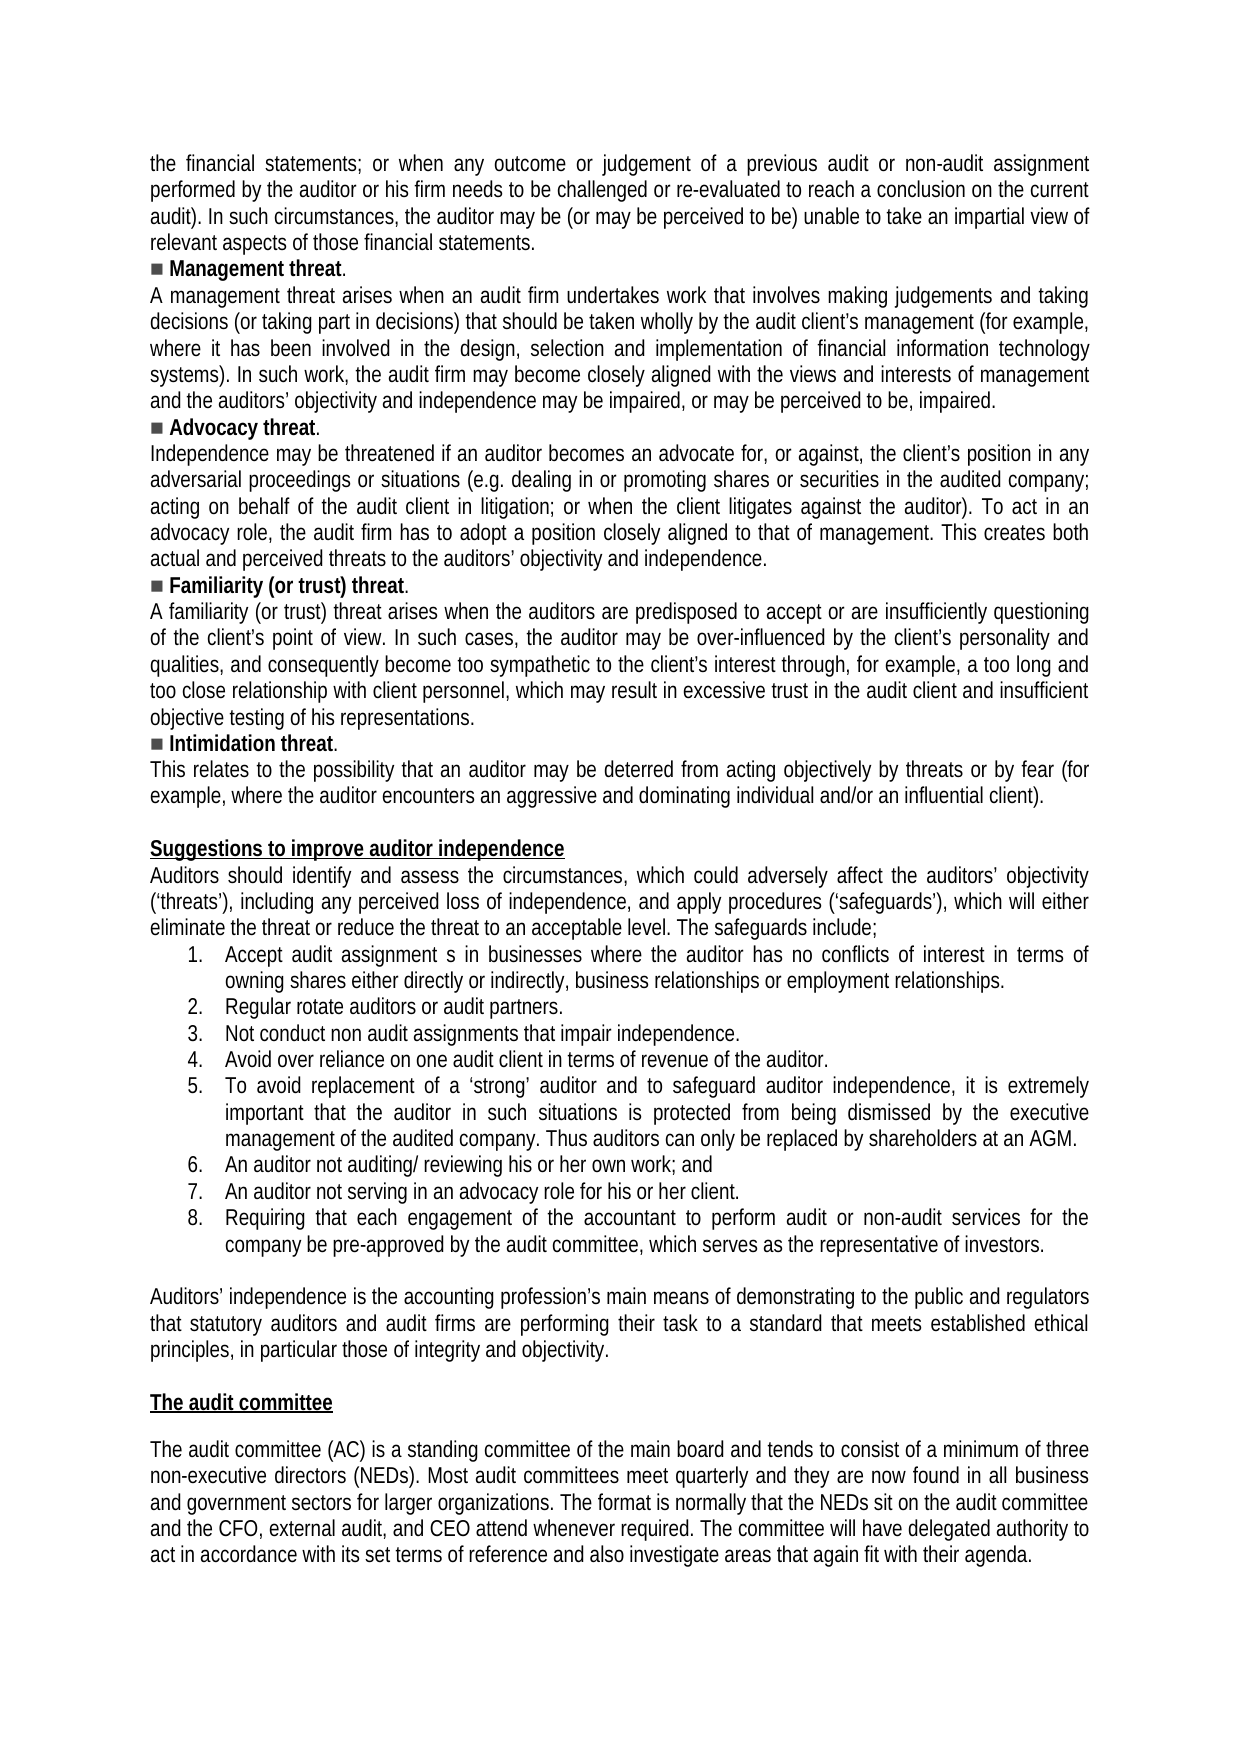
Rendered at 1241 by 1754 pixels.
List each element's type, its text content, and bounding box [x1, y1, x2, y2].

text Independence may be threatened if an auditor becomes an advocate for, or against, the client’s position in any adversarial proceedings or situations (e.g. dealing in or promoting shares or securities in the audited company; acting on behalf of the audit client in litigation; or when the client litigates against the auditor). To act in an advocacy role, the audit firm has to adopt a position closely aligned to that of management. This creates both actual and perceived threats to the auditors’ objectivity and independence. [150, 440, 1090, 572]
text ■ Familiarity (or trust) threat. [150, 572, 1090, 598]
text Auditors should identify and assess the circumstances, which could adversely affect the auditors’ objectivity (‘threats’), including any perceived loss of independence, and apply procedures (‘safeguards’), which will either eliminate the threat or reduce the threat to an acceptable level. The safeguards include; [150, 862, 1090, 941]
text The audit committee [150, 1389, 1090, 1415]
text A familiarity (or trust) threat arises when the auditors are predisposed to accept or are insufficiently questioning of the client’s point of view. In such cases, the auditor may be over-influenced by the client’s personality and qualities, and consequently become too sympathetic to the client’s interest through, for example, a too long and too close relationship with client personnel, which may result in excessive trust in the audit client and insufficient objective testing of his representations. [150, 598, 1090, 730]
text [150, 150, 1090, 255]
text ■ Intimidation threat. [150, 730, 1090, 756]
list Not conduct non audit assignments that impair independence. [187, 1020, 1090, 1046]
text Auditors’ independence is the accounting profession’s main means of demonstrating to the public and regulators that statutory auditors and audit firms are performing their task to a standard that meets established ethical principles, in particular those of integrity and objectivity. [150, 1283, 1090, 1362]
list Avoid over reliance on one audit client in terms of revenue of the auditor. [187, 1046, 1090, 1072]
text The audit committee (AC) is a standing committee of the main board and tends to consist of a minimum of three non-executive directors (NEDs). Most audit committees meet quarterly and they are now found in all business and government sectors for larger organizations. The format is normally that the NEDs sit on the audit committee and the CFO, external audit, and CEO attend whenever required. The committee will have delegated authority to act in accordance with its set terms of reference and also investigate areas that again fit with their agenda. [150, 1436, 1090, 1568]
text Suggestions to improve auditor independence [150, 835, 1090, 862]
list Regular rotate auditors or audit partners. [187, 993, 1090, 1020]
text This relates to the possibility that an auditor may be deterred from acting objectively by threats or by fear (for example, where the auditor encounters an aggressive and dominating individual and/or an influential client). [150, 756, 1090, 809]
text ■ Advocacy threat. [150, 413, 1090, 440]
list Requiring that each engagement of the accountant to perform audit or non-audit services for the company be pre-approved by the audit committee, which serves as the representative of investors. [187, 1204, 1090, 1257]
text ■ Management threat. [150, 255, 1090, 282]
list An auditor not auditing/ reviewing his or her own work; and [187, 1151, 1090, 1178]
list To avoid replacement of a ‘strong’ auditor and to safeguard auditor independence, it is extremely important that the auditor in such situations is protected from being dismissed by the executive management of the audited company. Thus auditors can only be replaced by shareholders at an AGM. [187, 1072, 1090, 1151]
text A management threat arises when an audit firm undertakes work that involves making judgements and taking decisions (or taking part in decisions) that should be taken wholly by the audit client’s management (for example, where it has been involved in the design, selection and implementation of financial information technology systems). In such work, the audit firm may become closely aligned with the views and interests of management and the auditors’ objectivity and independence may be impaired, or may be perceived to be, impaired. [150, 282, 1090, 413]
list An auditor not serving in an advocacy role for his or her client. [187, 1178, 1090, 1204]
list Accept audit assignment s in businesses where the auditor has no conflicts of interest in terms of owning shares either directly or indirectly, business relationships or employment relationships. [187, 941, 1090, 993]
